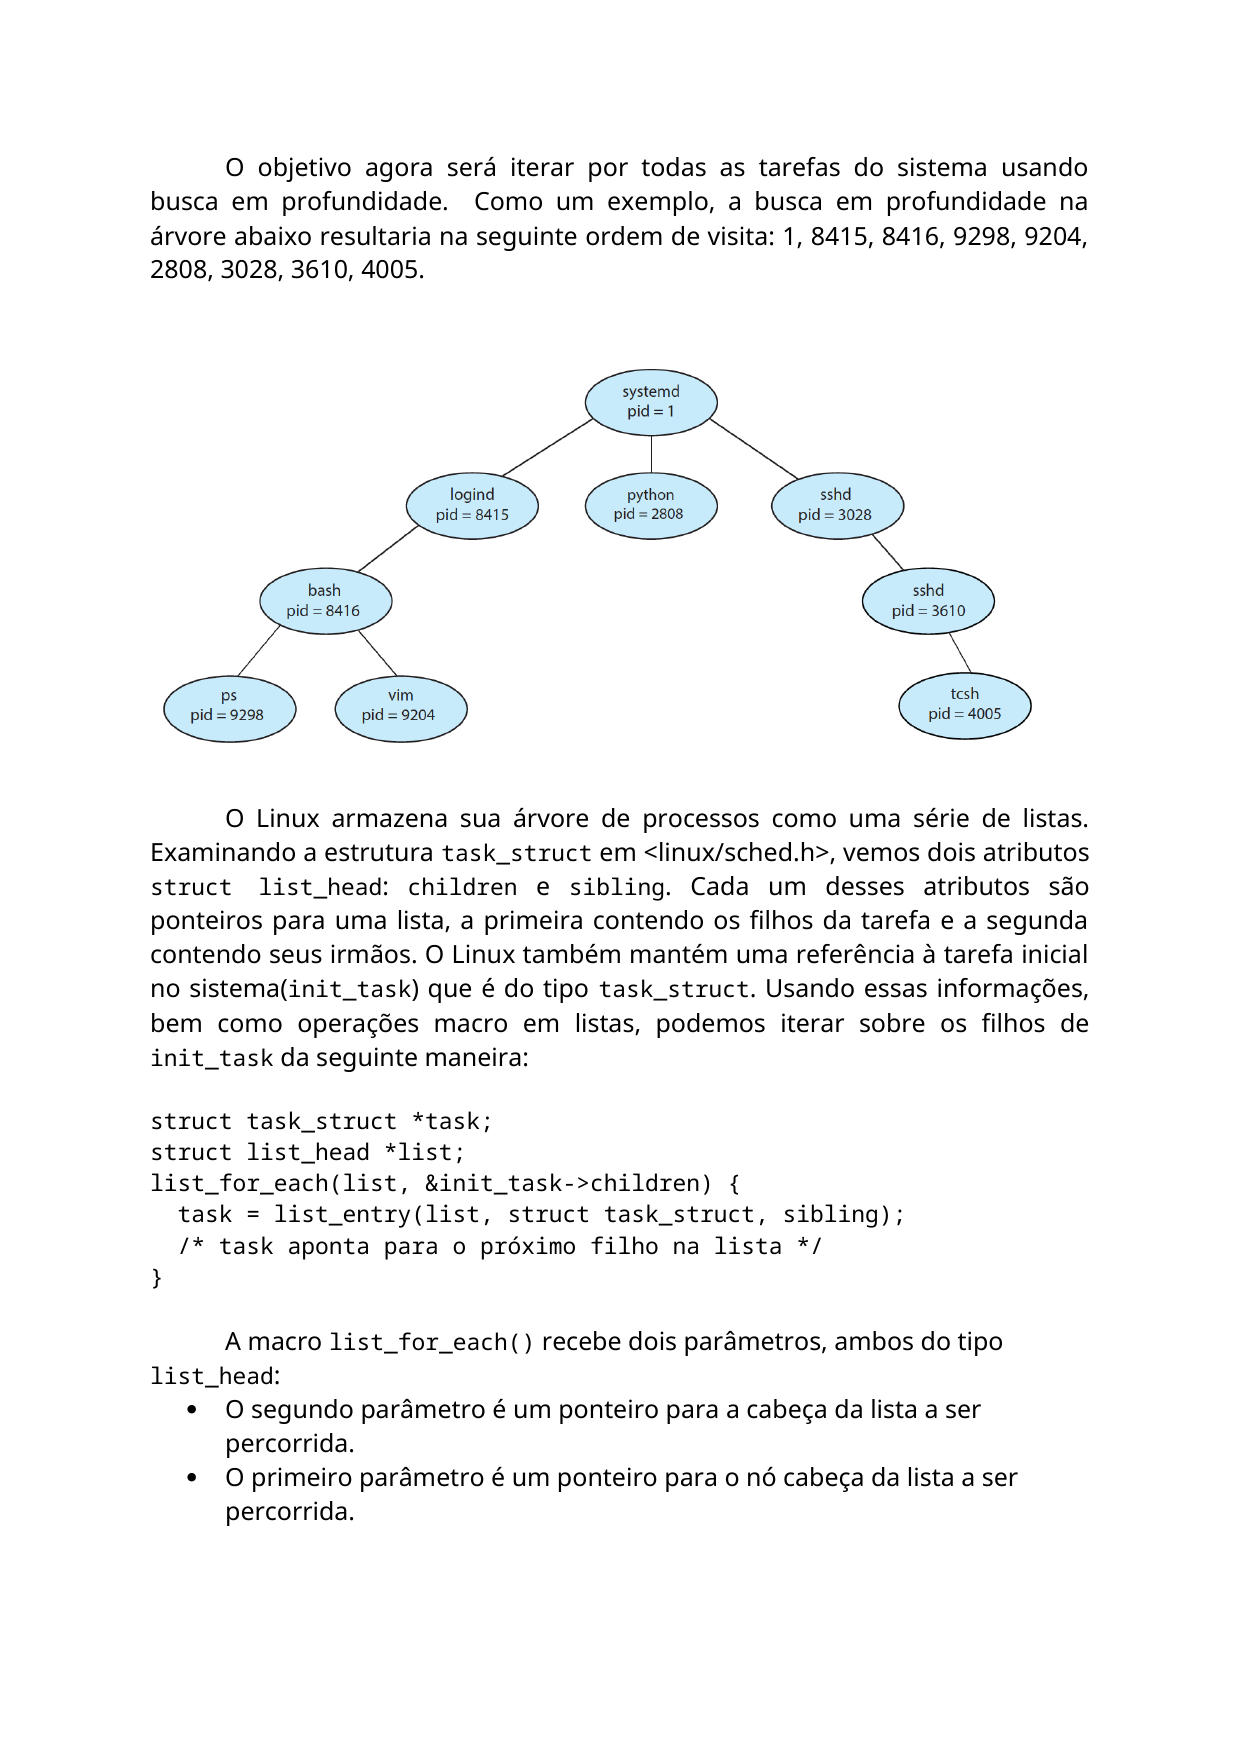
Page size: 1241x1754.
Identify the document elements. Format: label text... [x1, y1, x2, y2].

text } [150, 1261, 1090, 1292]
text /* task aponta para o próximo filho na lista */ [150, 1229, 1090, 1261]
text task = list_entry(list, struct task_struct, sibling); [150, 1198, 1090, 1229]
picture [150, 350, 1090, 767]
list O segundo parâmetro é um ponteiro para a cabeça da lista a ser percorrida. [187, 1391, 1090, 1459]
text struct list_head *list; [150, 1136, 1090, 1167]
text struct task_struct *task; [150, 1104, 1090, 1136]
text O Linux armazena sua árvore de processos como uma série de listas. Examinando a estrutura task_struct em <linux/sched.h>, vemos dois atributos struct list_head: children e sibling. Cada um desses atributos são ponteiros para uma lista, a primeira contendo os filhos da tarefa e a segunda contendo seus irmãos. O Linux também mantém uma referência à tarefa inicial no sistema(init_task) que é do tipo task_struct. Usando essas informações, bem como operações macro em listas, podemos iterar sobre os filhos de init_task da seguinte maneira: [150, 801, 1090, 1073]
list O primeiro parâmetro é um ponteiro para o nó cabeça da lista a ser percorrida. [187, 1459, 1090, 1528]
text A macro list_for_each() recebe dois parâmetros, ambos do tipo list_head: [150, 1323, 1090, 1391]
text O objetivo agora será iterar por todas as tarefas do sistema usando busca em profundidade. Como um exemplo, a busca em profundidade na árvore abaixo resultaria na seguinte ordem de visita: 1, 8415, 8416, 9298, 9204, 2808, 3028, 3610, 4005. [150, 150, 1090, 286]
text list_for_each(list, &init_task->children) { [150, 1167, 1090, 1198]
